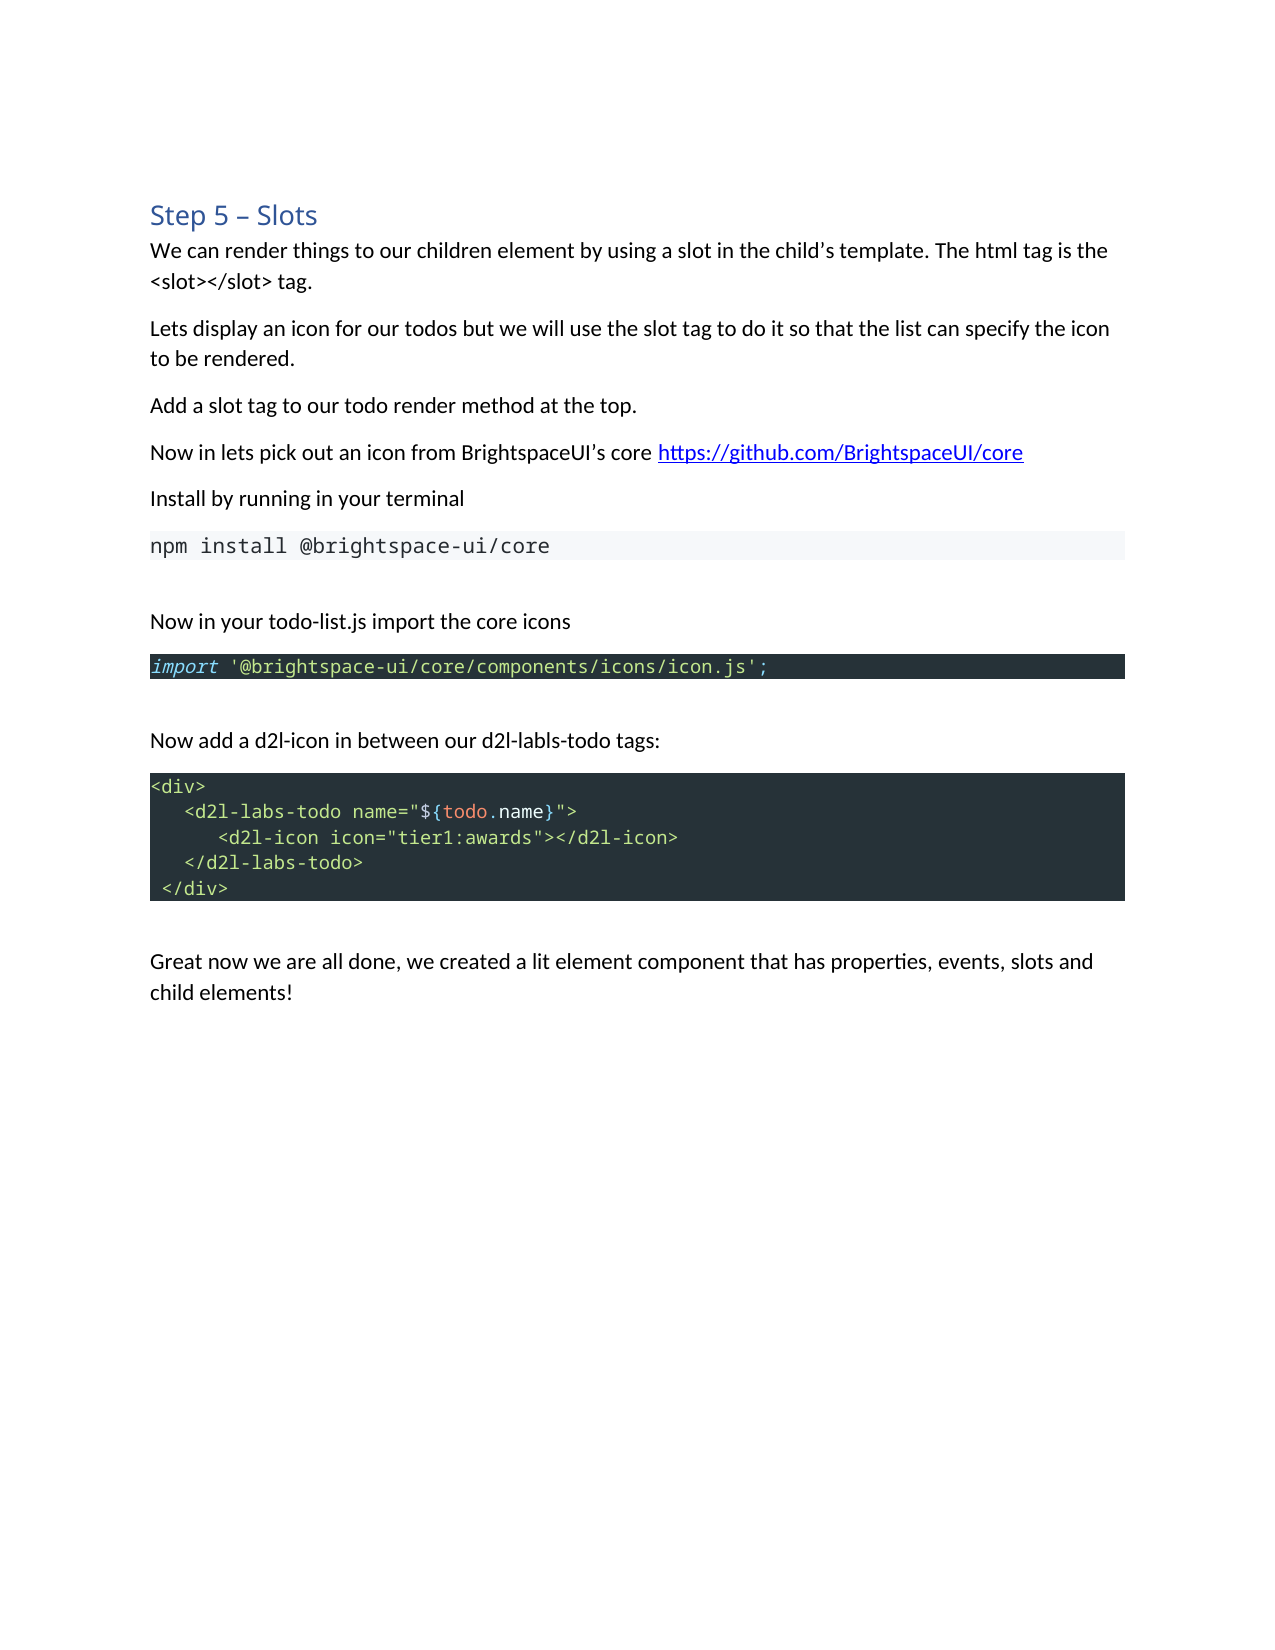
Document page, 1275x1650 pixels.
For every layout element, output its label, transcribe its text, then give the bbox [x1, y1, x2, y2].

text Great now we are all done, we created a lit element component that has properties, events, slots and child elements! [150, 947, 1125, 1006]
text Now add a d2l-icon in between our d2l-labls-todo tags: [150, 726, 1125, 754]
text <div> <d2l-labs-todo name="${todo.name}"> <d2l-icon icon="tier1:awards"></d2l-icon> </d2l-labs-todo> </div> [150, 773, 1125, 901]
text npm install @brightspace-ui/core [150, 531, 1125, 560]
subtitle Step 5 – Slots [150, 197, 1125, 234]
text import '@brightspace-ui/core/components/icons/icon.js'; [150, 654, 1125, 679]
text Lets display an icon for our todos but we will use the slot tag to do it so that the list can specify the icon to be rendered. [150, 314, 1125, 372]
text Now in your todo-list.js import the core icons [150, 607, 1125, 635]
text Add a slot tag to our todo render method at the top. [150, 391, 1125, 419]
text Now in lets pick out an icon from BrightspaceUI’s core https://github.com/BrightspaceUI/core [150, 438, 1125, 466]
text We can render things to our children element by using a slot in the child’s template. The html tag is the <slot></slot> tag. [150, 237, 1125, 295]
text Install by running in your terminal [150, 484, 1125, 513]
